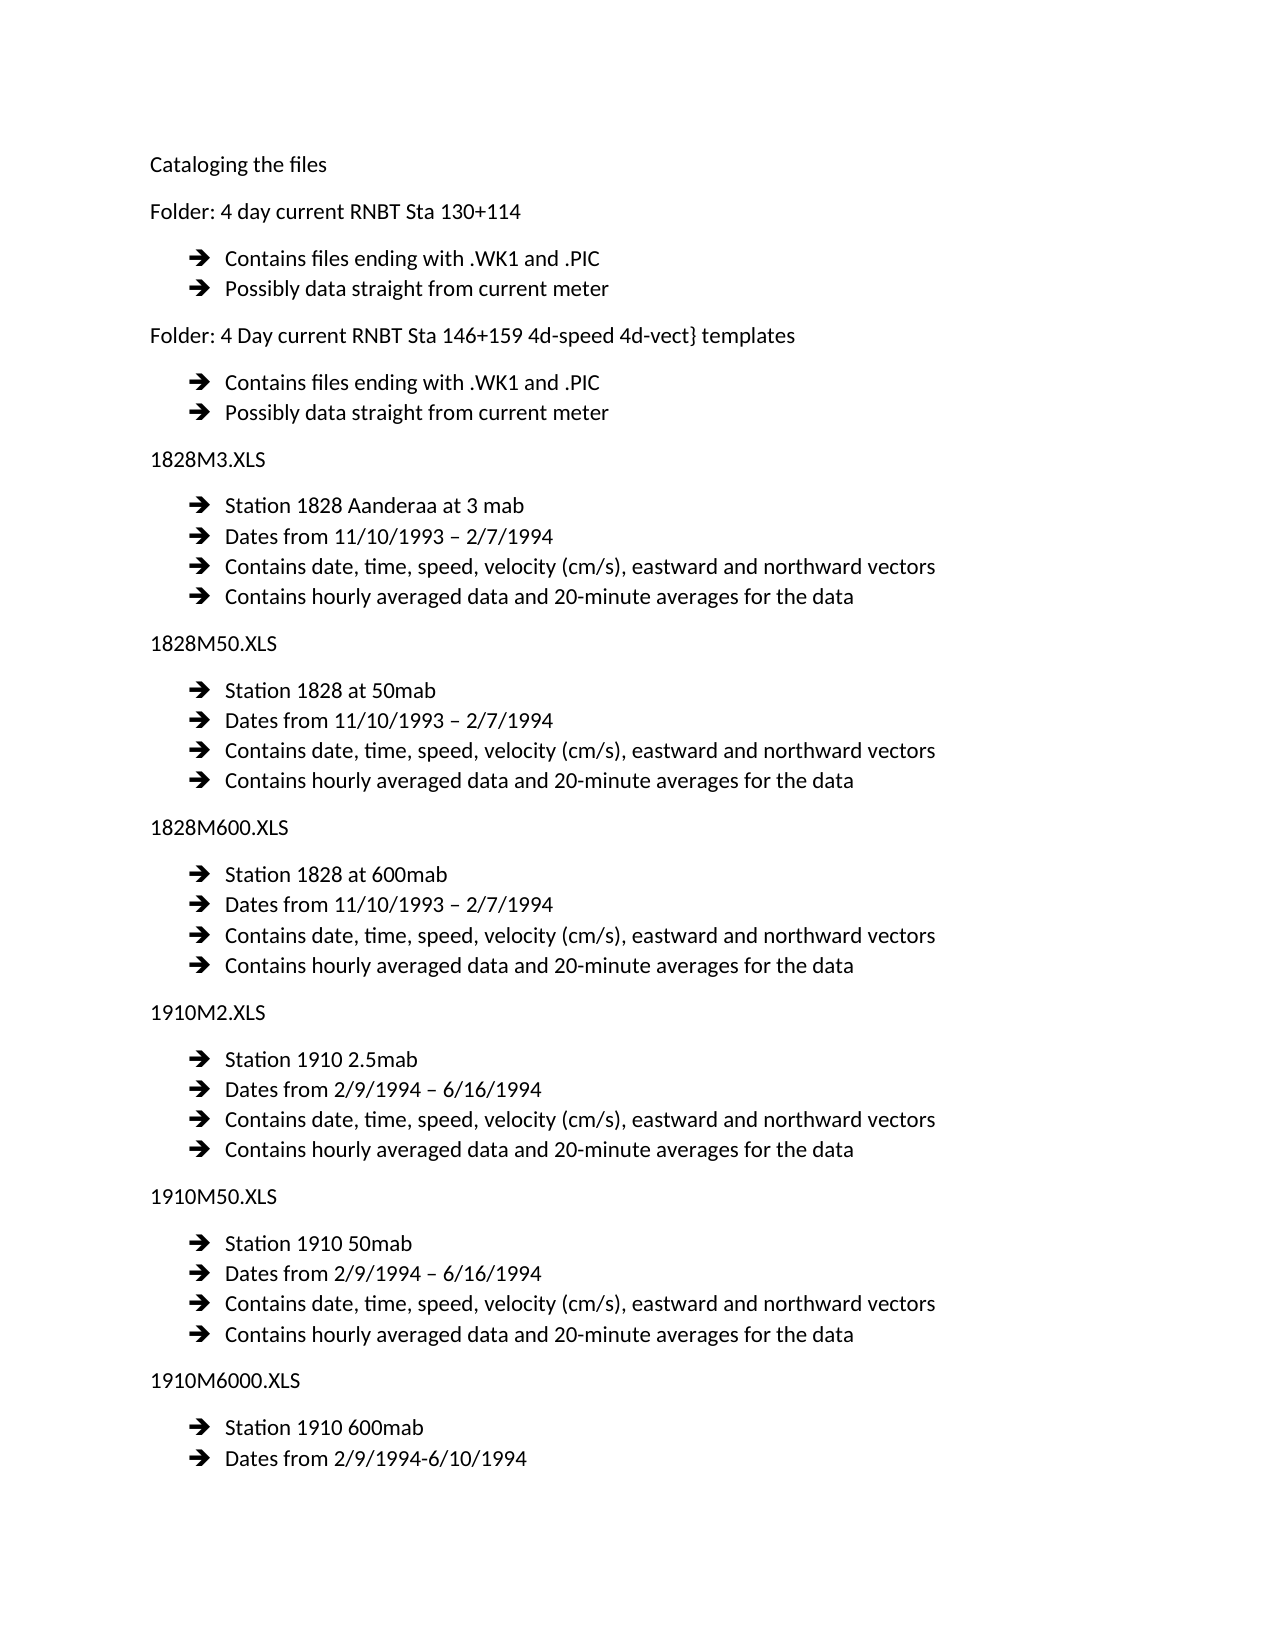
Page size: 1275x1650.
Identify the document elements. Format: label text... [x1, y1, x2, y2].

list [187, 1320, 1125, 1348]
list Dates from 11/10/1993 – 2/7/1994 [187, 522, 1125, 550]
list Station 1910 600mab [187, 1413, 1125, 1442]
list Dates from 2/9/1994-6/10/1994 [187, 1444, 1125, 1472]
text 1910M2.XLS [150, 998, 1125, 1026]
list Dates from 11/10/1993 – 2/7/1994 [187, 706, 1125, 734]
list Dates from 2/9/1994 – 6/16/1994 [187, 1259, 1125, 1287]
list Contains date, time, speed, velocity (cm/s), eastward and northward vectors [187, 921, 1125, 949]
list Dates from 11/10/1993 – 2/7/1994 [187, 891, 1125, 919]
text 1910M50.XLS [150, 1182, 1125, 1210]
text Folder: 4 Day current RNBT Sta 146+159 4d-speed 4d-vect} templates [150, 321, 1125, 349]
list Contains date, time, speed, velocity (cm/s), eastward and northward vectors [187, 736, 1125, 764]
text 1828M50.XLS [150, 629, 1125, 657]
list Contains hourly averaged data and 20-minute averages for the data [187, 1135, 1125, 1163]
text Folder: 4 day current RNBT Sta 130+114 [150, 197, 1125, 225]
list Station 1828 at 600mab [187, 860, 1125, 888]
list Contains hourly averaged data and 20-minute averages for the data [187, 767, 1125, 795]
list Station 1828 at 50mab [187, 676, 1125, 704]
list Contains files ending with .WK1 and .PIC [187, 368, 1125, 396]
list Contains hourly averaged data and 20-minute averages for the data [187, 951, 1125, 979]
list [187, 1289, 1125, 1318]
text 1910M6000.XLS [150, 1367, 1125, 1395]
list Possibly data straight from current meter [187, 274, 1125, 302]
list Contains files ending with .WK1 and .PIC [187, 244, 1125, 272]
list Station 1910 50mab [187, 1229, 1125, 1257]
list Station 1910 2.5mab [187, 1045, 1125, 1073]
list Station 1828 Aanderaa at 3 mab [187, 492, 1125, 520]
list Dates from 2/9/1994 – 6/16/1994 [187, 1075, 1125, 1103]
text 1828M3.XLS [150, 445, 1125, 473]
list Contains date, time, speed, velocity (cm/s), eastward and northward vectors [187, 552, 1125, 580]
list Contains date, time, speed, velocity (cm/s), eastward and northward vectors [187, 1105, 1125, 1133]
list Possibly data straight from current meter [187, 398, 1125, 426]
text Cataloging the files [150, 150, 1125, 178]
list Contains hourly averaged data and 20-minute averages for the data [187, 582, 1125, 610]
text 1828M600.XLS [150, 813, 1125, 842]
